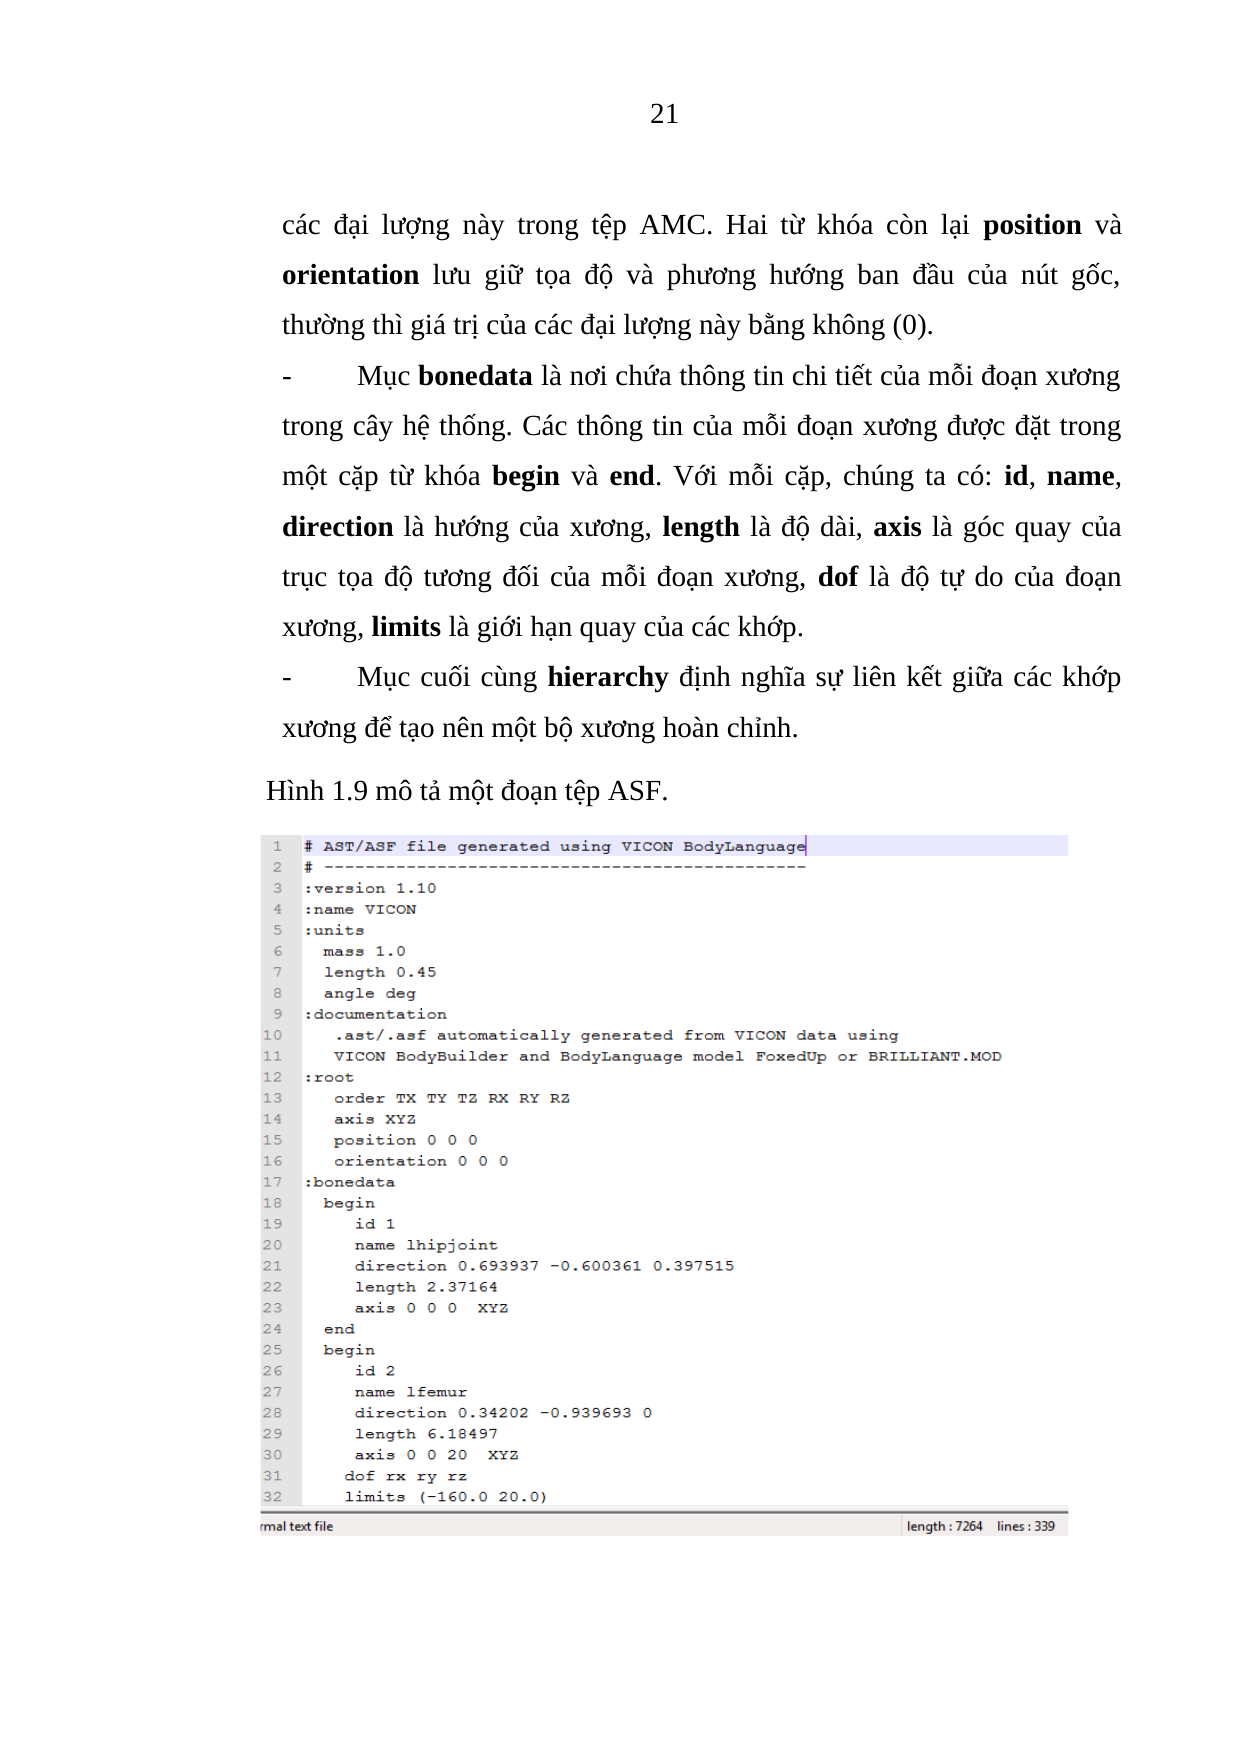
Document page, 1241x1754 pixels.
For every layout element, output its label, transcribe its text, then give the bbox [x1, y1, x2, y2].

picture [260, 835, 1069, 1537]
text Mục cuối cùng hierarchy định nghĩa sự liên kết giữa các khớp xương để tạo nên một bộ xương hoàn chỉnh. [282, 659, 1122, 743]
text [282, 207, 1122, 341]
text Mục bonedata là nơi chứa thông tin chi tiết của mỗi đoạn xương trong cây hệ thống. Các thông tin của mỗi đoạn xương được đặt trong một cặp từ khóa begin và end. Với mỗi cặp, chúng ta có: id, name, direction là hướng của xương, length là độ dài, axis là góc quay của trục tọa độ tương đối của mỗi đoạn xương, dof là độ tự do của đoạn xương, limits là giới hạn quay của các khớp. [282, 358, 1122, 643]
text Hình 1.9 mô tả một đoạn tệp ASF. [207, 773, 1122, 806]
